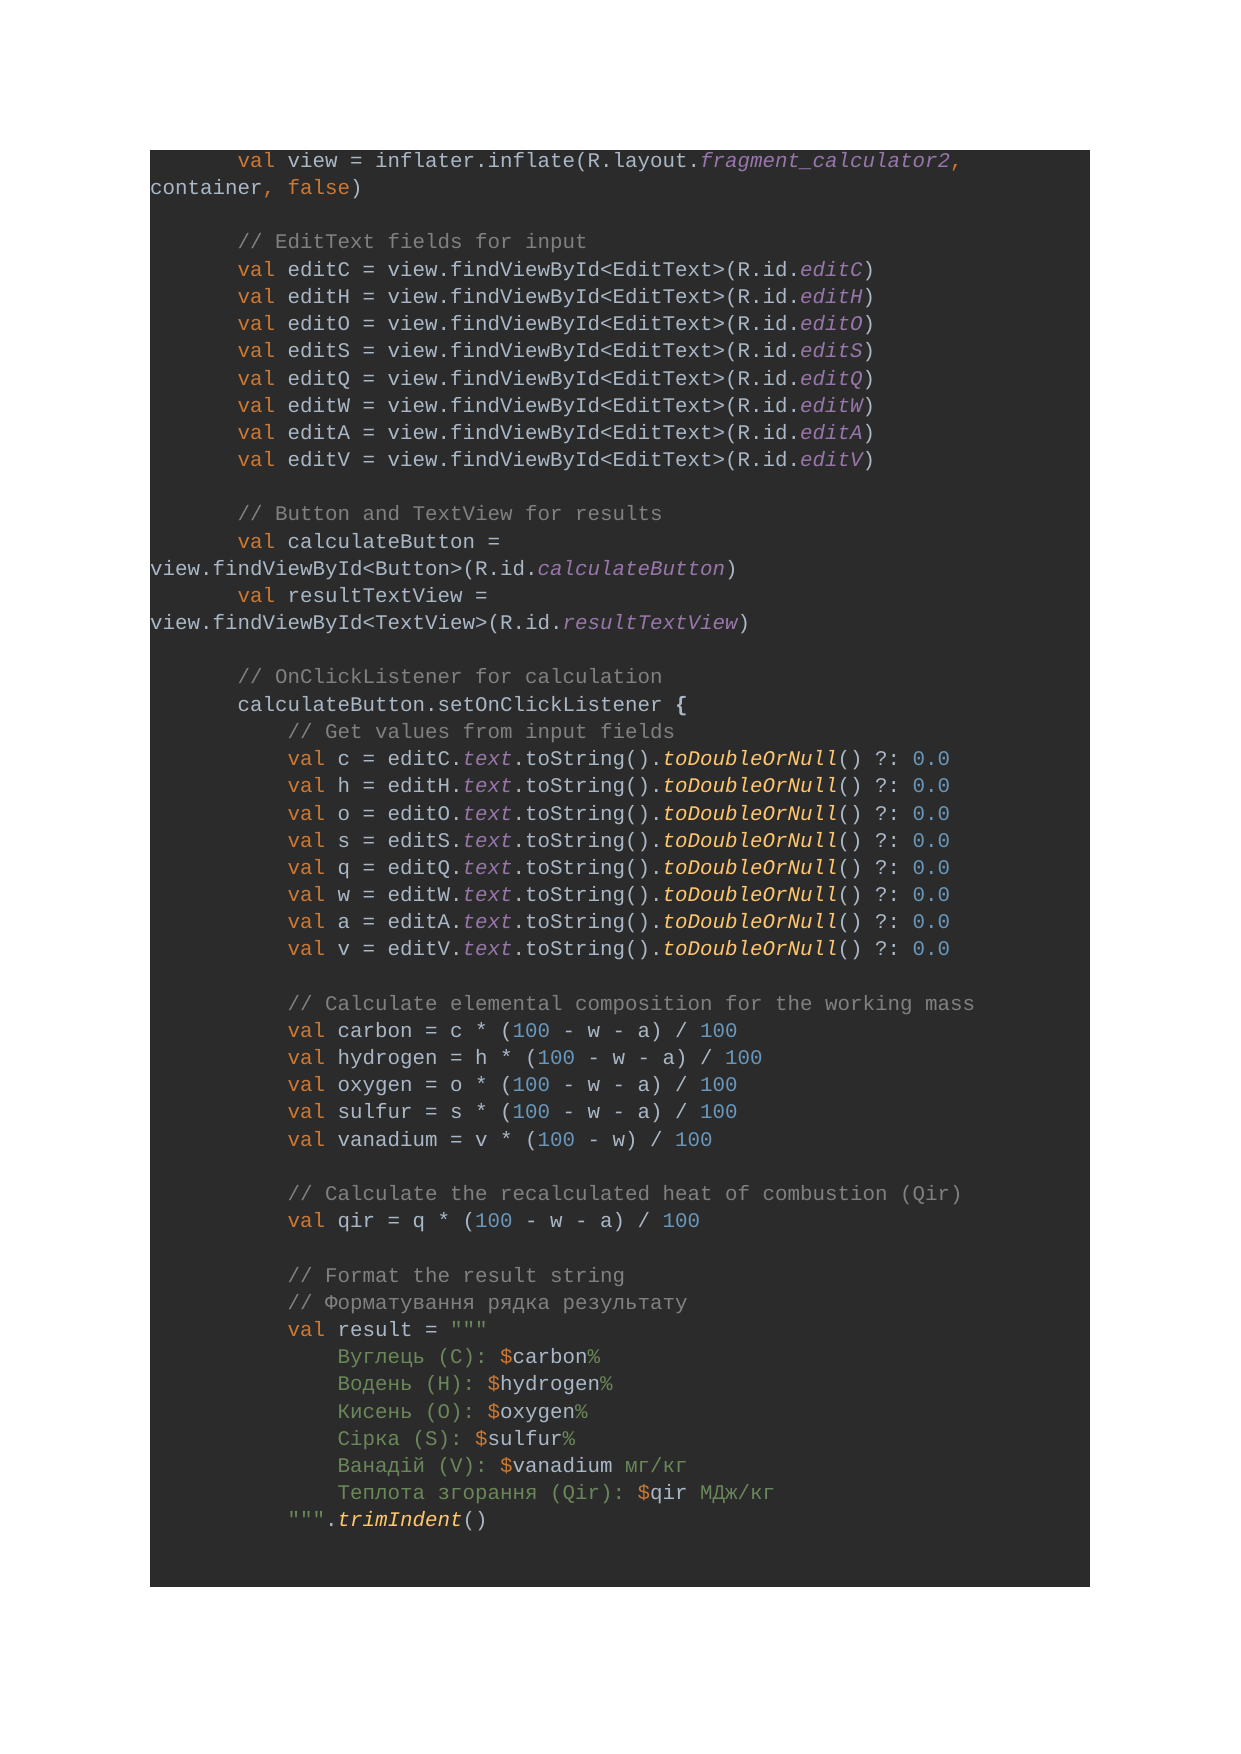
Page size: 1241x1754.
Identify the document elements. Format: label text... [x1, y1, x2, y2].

text val carbon = c * (100 - w - a) / 100 [150, 1020, 1090, 1044]
text // Calculate elemental composition for the working mass [150, 993, 1090, 1016]
text val hydrogen = h * (100 - w - a) / 100 [150, 1047, 1090, 1071]
text // Get values from input fields [150, 721, 1090, 744]
text // Форматування рядка результату [150, 1292, 1090, 1316]
text val result = """ [150, 1319, 1090, 1343]
text val resultTextView = view.findViewById<TextView>(R.id.resultTextView) [150, 585, 1090, 636]
text Водень (H): $hydrogen% [150, 1373, 1090, 1397]
text val q = editQ.text.toString().toDoubleOrNull() ?: 0.0 [150, 857, 1090, 881]
text val editW = view.findViewById<EditText>(R.id.editW) [150, 395, 1090, 418]
text Ванадій (V): $vanadium мг/кг [150, 1455, 1090, 1479]
text calculateButton.setOnClickListener { [150, 694, 1090, 717]
text val c = editC.text.toString().toDoubleOrNull() ?: 0.0 [150, 748, 1090, 772]
text Вуглець (C): $carbon% [150, 1346, 1090, 1370]
text // Calculate the recalculated heat of combustion (Qir) [150, 1183, 1090, 1207]
text // OnClickListener for calculation [150, 667, 1090, 690]
text val calculateButton = view.findViewById<Button>(R.id.calculateButton) [150, 531, 1090, 581]
text Сірка (S): $sulfur% [150, 1428, 1090, 1451]
text val editS = view.findViewById<EditText>(R.id.editS) [150, 340, 1090, 364]
text Теплота згорання (Qir): $qir МДж/кг [150, 1482, 1090, 1506]
text val editC = view.findViewById<EditText>(R.id.editC) [150, 259, 1090, 282]
text val editH = view.findViewById<EditText>(R.id.editH) [150, 286, 1090, 309]
text val oxygen = o * (100 - w - a) / 100 [150, 1074, 1090, 1098]
text val o = editO.text.toString().toDoubleOrNull() ?: 0.0 [150, 802, 1090, 826]
text val vanadium = v * (100 - w) / 100 [150, 1129, 1090, 1152]
text val h = editH.text.toString().toDoubleOrNull() ?: 0.0 [150, 775, 1090, 799]
text // EditText fields for input [150, 232, 1090, 255]
text val view = inflater.inflate(R.layout.fragment_calculator2, container, false) [150, 150, 1090, 201]
text val editA = view.findViewById<EditText>(R.id.editA) [150, 422, 1090, 446]
text val s = editS.text.toString().toDoubleOrNull() ?: 0.0 [150, 830, 1090, 853]
text val w = editW.text.toString().toDoubleOrNull() ?: 0.0 [150, 884, 1090, 908]
text val a = editA.text.toString().toDoubleOrNull() ?: 0.0 [150, 911, 1090, 935]
text // Format the result string [150, 1265, 1090, 1288]
text """.trimIndent() [150, 1509, 1090, 1533]
text val sulfur = s * (100 - w - a) / 100 [150, 1102, 1090, 1125]
text val v = editV.text.toString().toDoubleOrNull() ?: 0.0 [150, 938, 1090, 962]
text val editO = view.findViewById<EditText>(R.id.editO) [150, 313, 1090, 337]
text val editV = view.findViewById<EditText>(R.id.editV) [150, 449, 1090, 473]
text // Button and TextView for results [150, 503, 1090, 527]
text val editQ = view.findViewById<EditText>(R.id.editQ) [150, 367, 1090, 391]
text val qir = q * (100 - w - a) / 100 [150, 1210, 1090, 1234]
text Кисень (O): $oxygen% [150, 1401, 1090, 1424]
